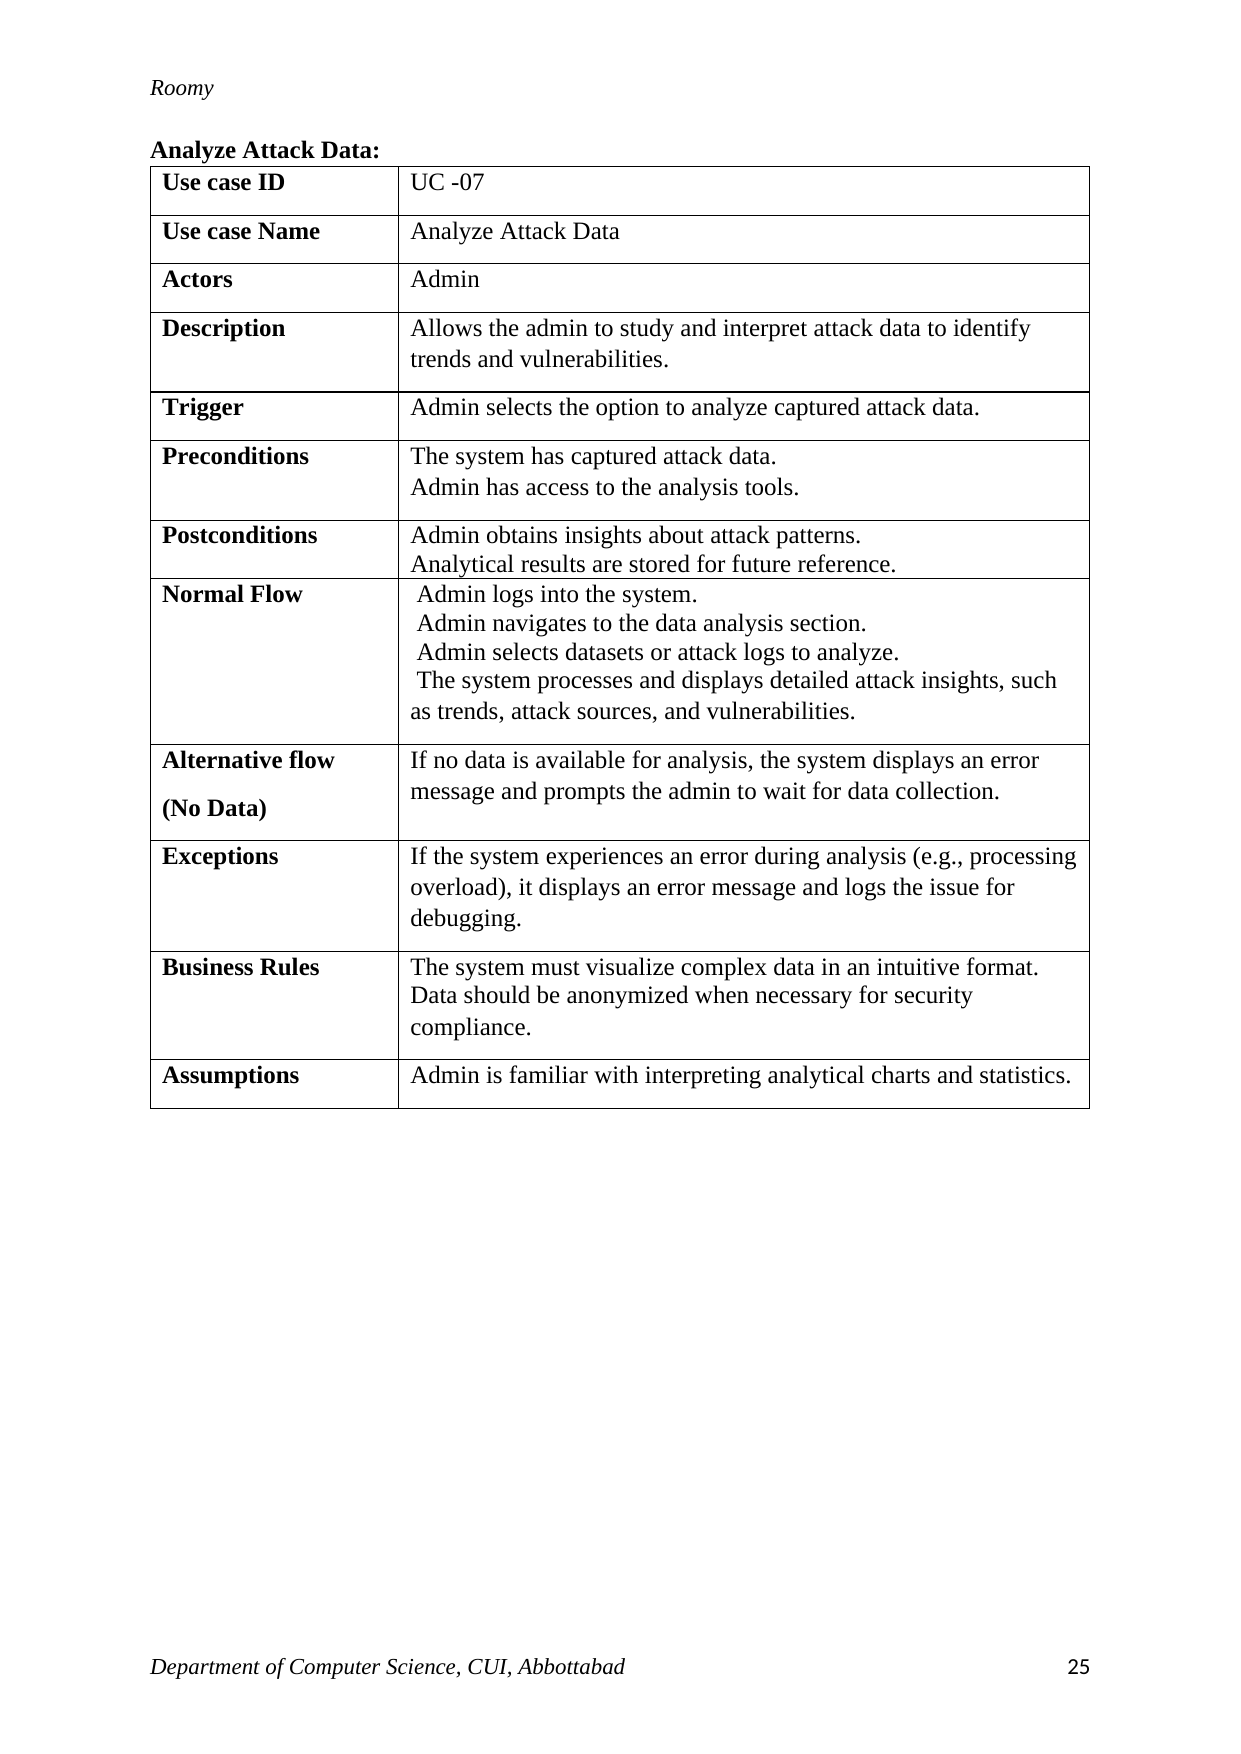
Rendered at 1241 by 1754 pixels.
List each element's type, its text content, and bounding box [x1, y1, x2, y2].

table_cell Actors [151, 264, 398, 312]
table_cell Alternative flow (No Data) [151, 745, 398, 840]
table_cell Description [151, 313, 398, 391]
table_cell Allows the admin to study and interpret attack data to identify trends and vulnerabilities. [399, 313, 1089, 391]
table_cell Use case Name [151, 216, 398, 263]
table_cell If no data is available for analysis, the system displays an error message and prompts the admin to wait for data collection. [399, 745, 1089, 840]
table_cell Admin is familiar with interpreting analytical charts and statistics. [399, 1060, 1089, 1108]
table_cell The system must visualize complex data in an intuitive format. Data should be anonymized when necessary for security compliance. [399, 952, 1089, 1059]
table_cell Exceptions [151, 841, 398, 951]
table_cell Assumptions [151, 1060, 398, 1108]
table_cell Analyze Attack Data [399, 216, 1089, 263]
table_cell Admin logs into the system. Admin navigates to the data analysis section. Admin selects datasets or attack logs to analyze. The system processes and displays detailed attack insights, such as trends, attack sources, and vulnerabilities. [399, 579, 1089, 744]
table_cell Trigger [151, 393, 398, 440]
table_cell Admin selects the option to analyze captured attack data. [399, 393, 1089, 440]
table_header UC -07 [399, 167, 1089, 215]
table_header Use case ID [151, 167, 398, 215]
table_cell Admin obtains insights about attack patterns. Analytical results are stored for future reference. [399, 521, 1089, 578]
table_cell Postconditions [151, 521, 398, 578]
table_cell Admin [399, 264, 1089, 312]
table_cell Business Rules [151, 952, 398, 1059]
table_cell Preconditions [151, 441, 398, 519]
text Analyze Attack Data: [150, 135, 1090, 164]
table_cell The system has captured attack data. Admin has access to the analysis tools. [399, 441, 1089, 519]
table_cell Normal Flow [151, 579, 398, 744]
table_cell If the system experiences an error during analysis (e.g., processing overload), it displays an error message and logs the issue for debugging. [399, 841, 1089, 951]
